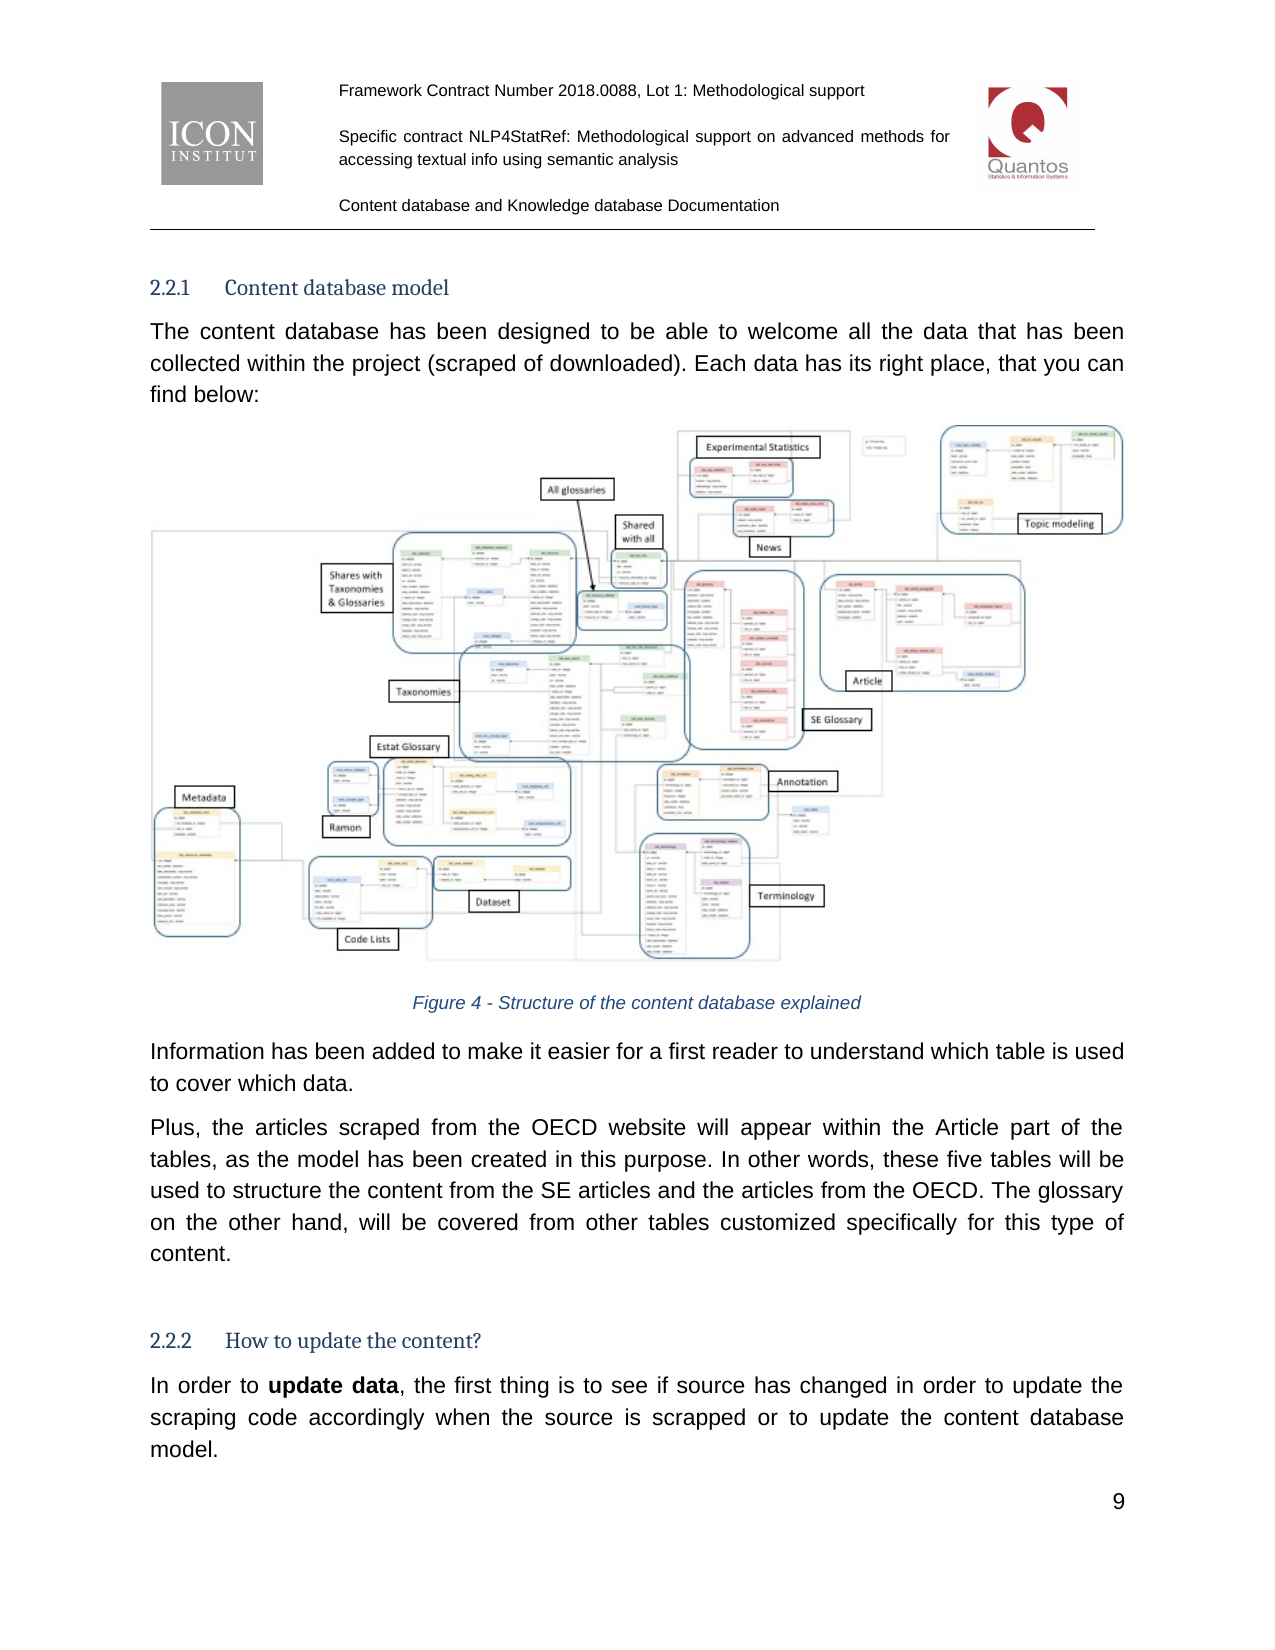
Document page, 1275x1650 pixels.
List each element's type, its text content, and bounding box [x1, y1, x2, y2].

picture [973, 73, 1082, 194]
text Plus, the articles scraped from the OECD website will appear within the Article part of the tables, as the model has been created in this purpose. In other words, these five tables will be used to structure the content from the SE articles and the articles from the OECD. The glossary on the other hand, will be covered from other tables customized specifically for this type of content. [150, 1114, 1125, 1267]
subtitle How to update the content? [150, 1328, 1125, 1355]
picture [150, 425, 1125, 974]
subtitle Content database model [150, 274, 1125, 301]
text Figure 4 - Structure of the content database explained [150, 992, 1125, 1013]
text Information has been added to make it easier for a first reader to understand which table is used to cover which data. [150, 1038, 1125, 1096]
picture [161, 82, 263, 185]
text In order to update data, the first thing is to see if source has changed in order to update the scraping code accordingly when the source is scrapped or to update the content database model. [150, 1372, 1125, 1462]
text The content database has been designed to be able to welcome all the data that has been collected within the project (scraped of downloaded). Each data has its right place, that you can find below: [150, 318, 1125, 408]
